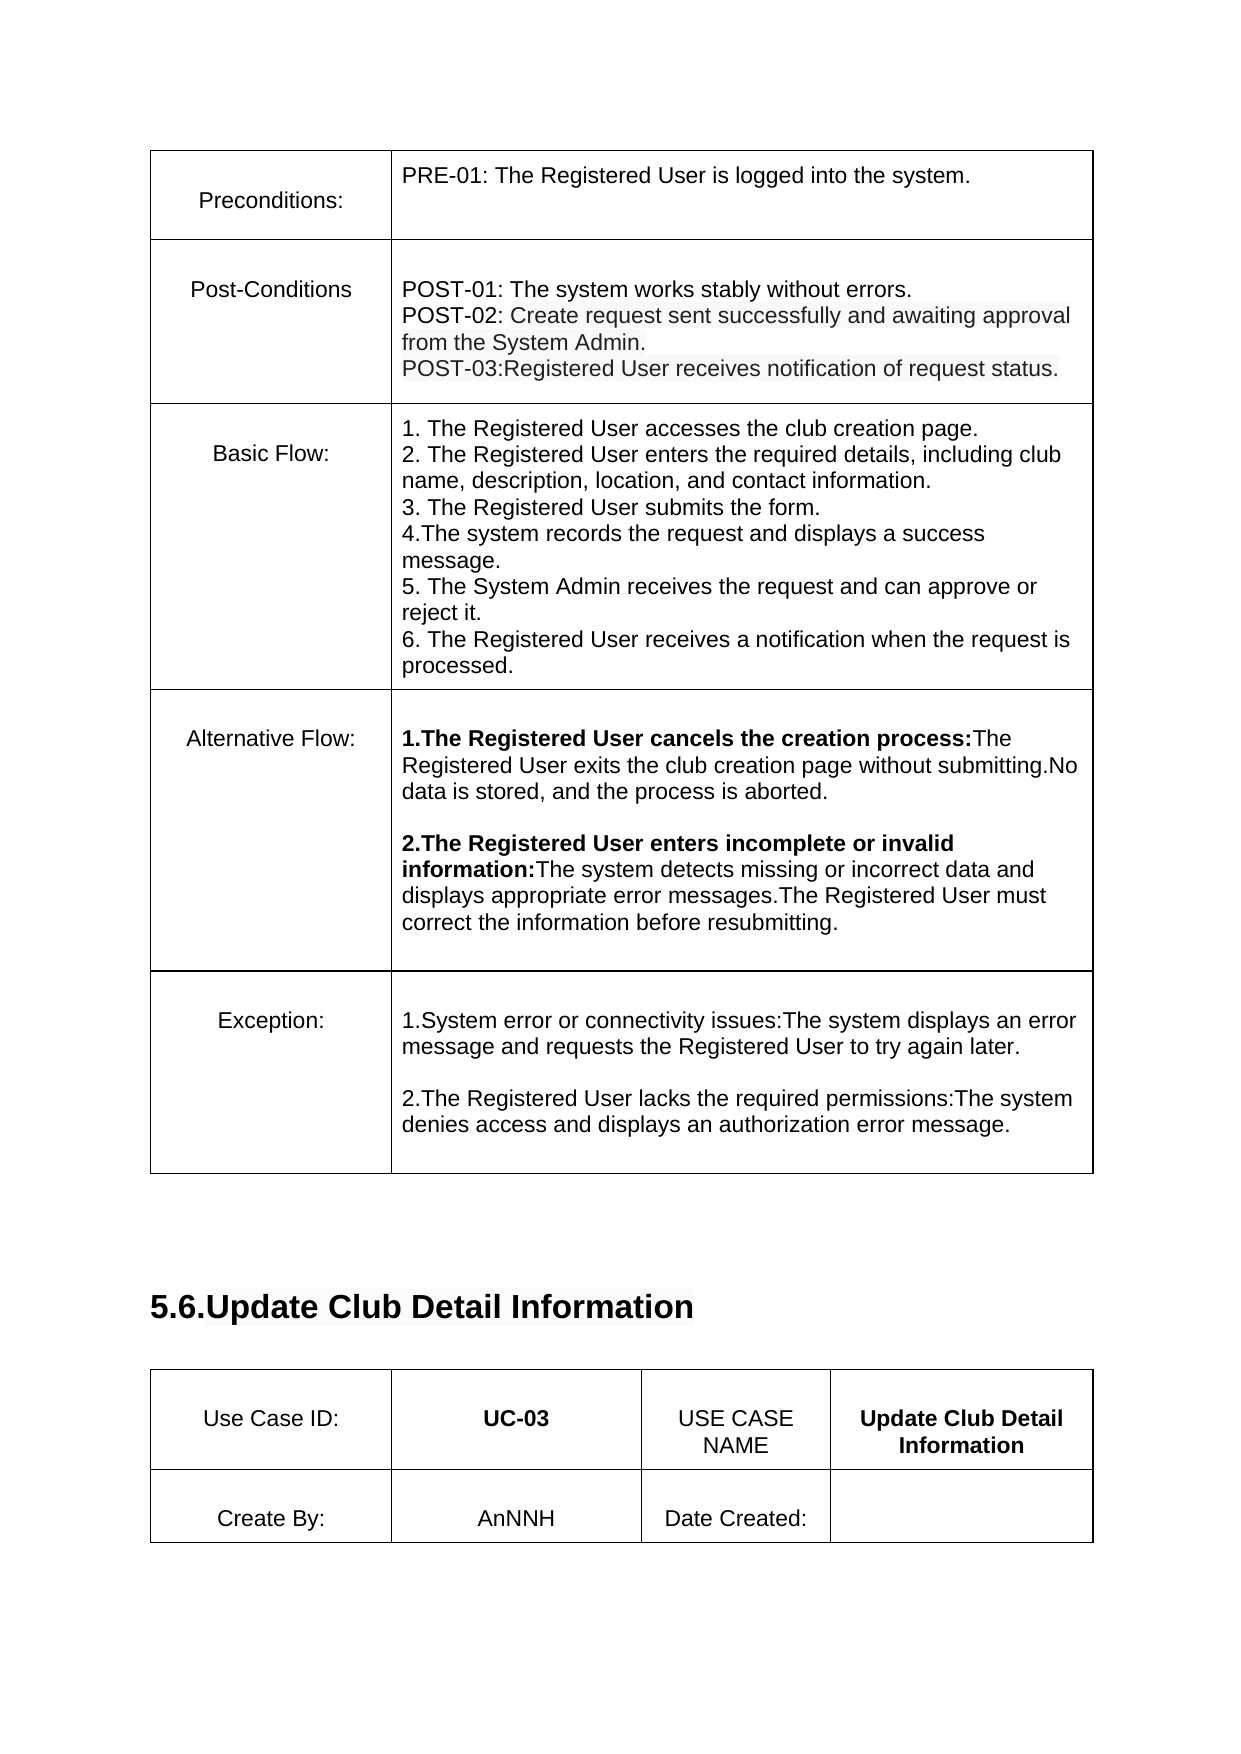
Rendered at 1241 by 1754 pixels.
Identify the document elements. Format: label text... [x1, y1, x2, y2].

table_cell PRE-01: The Registered User is logged into the system. [392, 151, 1092, 239]
table_cell POST-01: The system works stably without errors. POST-02: Create request sent successfully and awaiting approval from the System Admin. POST-03:Registered User receives notification of request status. [392, 240, 1092, 403]
table_cell [831, 1470, 1092, 1542]
table_cell Create By: [151, 1470, 391, 1542]
table_header UC-03 [392, 1370, 641, 1468]
table_cell Preconditions: [151, 151, 391, 239]
table_cell Post-Conditions [151, 240, 391, 403]
table_cell 1.System error or connectivity issues:The system displays an error message and requests the Registered User to try again later. 2.The Registered User lacks the required permissions:The system denies access and displays an authorization error message. [392, 972, 1092, 1173]
table_header USE CASE NAME [642, 1370, 830, 1468]
table_cell Date Created: [642, 1470, 830, 1542]
table_cell Alternative Flow: [151, 690, 391, 970]
table_cell AnNNH [392, 1470, 641, 1542]
subtitle 5.6.Update Club Detail Information [150, 1287, 1090, 1326]
table_cell 1. The Registered User accesses the club creation page. 2. The Registered User enters the required details, including club name, description, location, and contact information. 3. The Registered User submits the form. 4.The system records the request and displays a success message. 5. The System Admin receives the request and can approve or reject it. 6. The Registered User receives a notification when the request is processed. [392, 404, 1092, 689]
table_cell Exception: [151, 972, 391, 1173]
table_header Use Case ID: [151, 1370, 391, 1468]
table_cell 1.The Registered User cancels the creation process:The Registered User exits the club creation page without submitting.No data is stored, and the process is aborted. 2.The Registered User enters incomplete or invalid information:The system detects missing or incorrect data and displays appropriate error messages.The Registered User must correct the information before resubmitting. [392, 690, 1092, 970]
table_cell Basic Flow: [151, 404, 391, 689]
table_header Update Club Detail Information [831, 1370, 1092, 1468]
